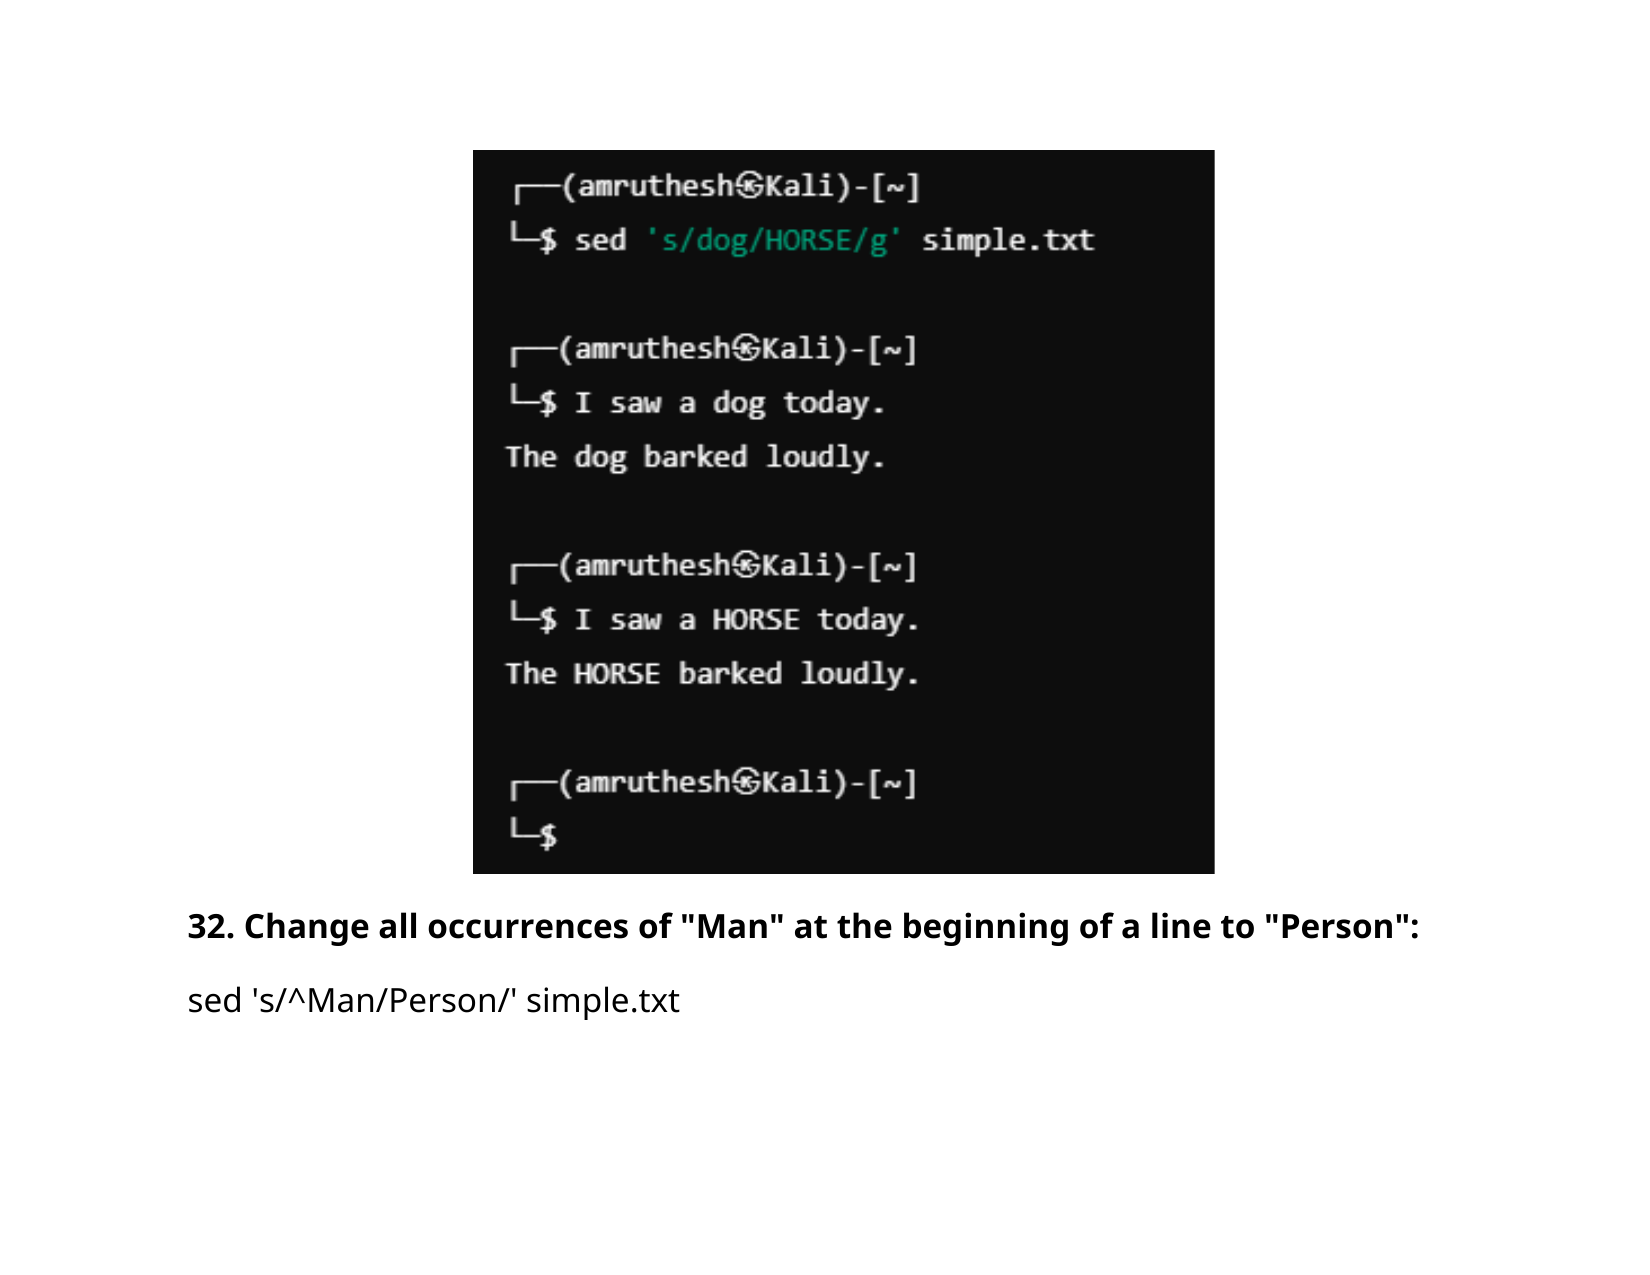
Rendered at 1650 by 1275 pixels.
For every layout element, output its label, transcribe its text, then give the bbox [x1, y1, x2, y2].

text sed 's/^Man/Person/' simple.txt [187, 977, 1500, 1023]
text 32. Change all occurrences of "Man" at the beginning of a line to "Person": [187, 903, 1500, 948]
picture [473, 150, 1215, 874]
